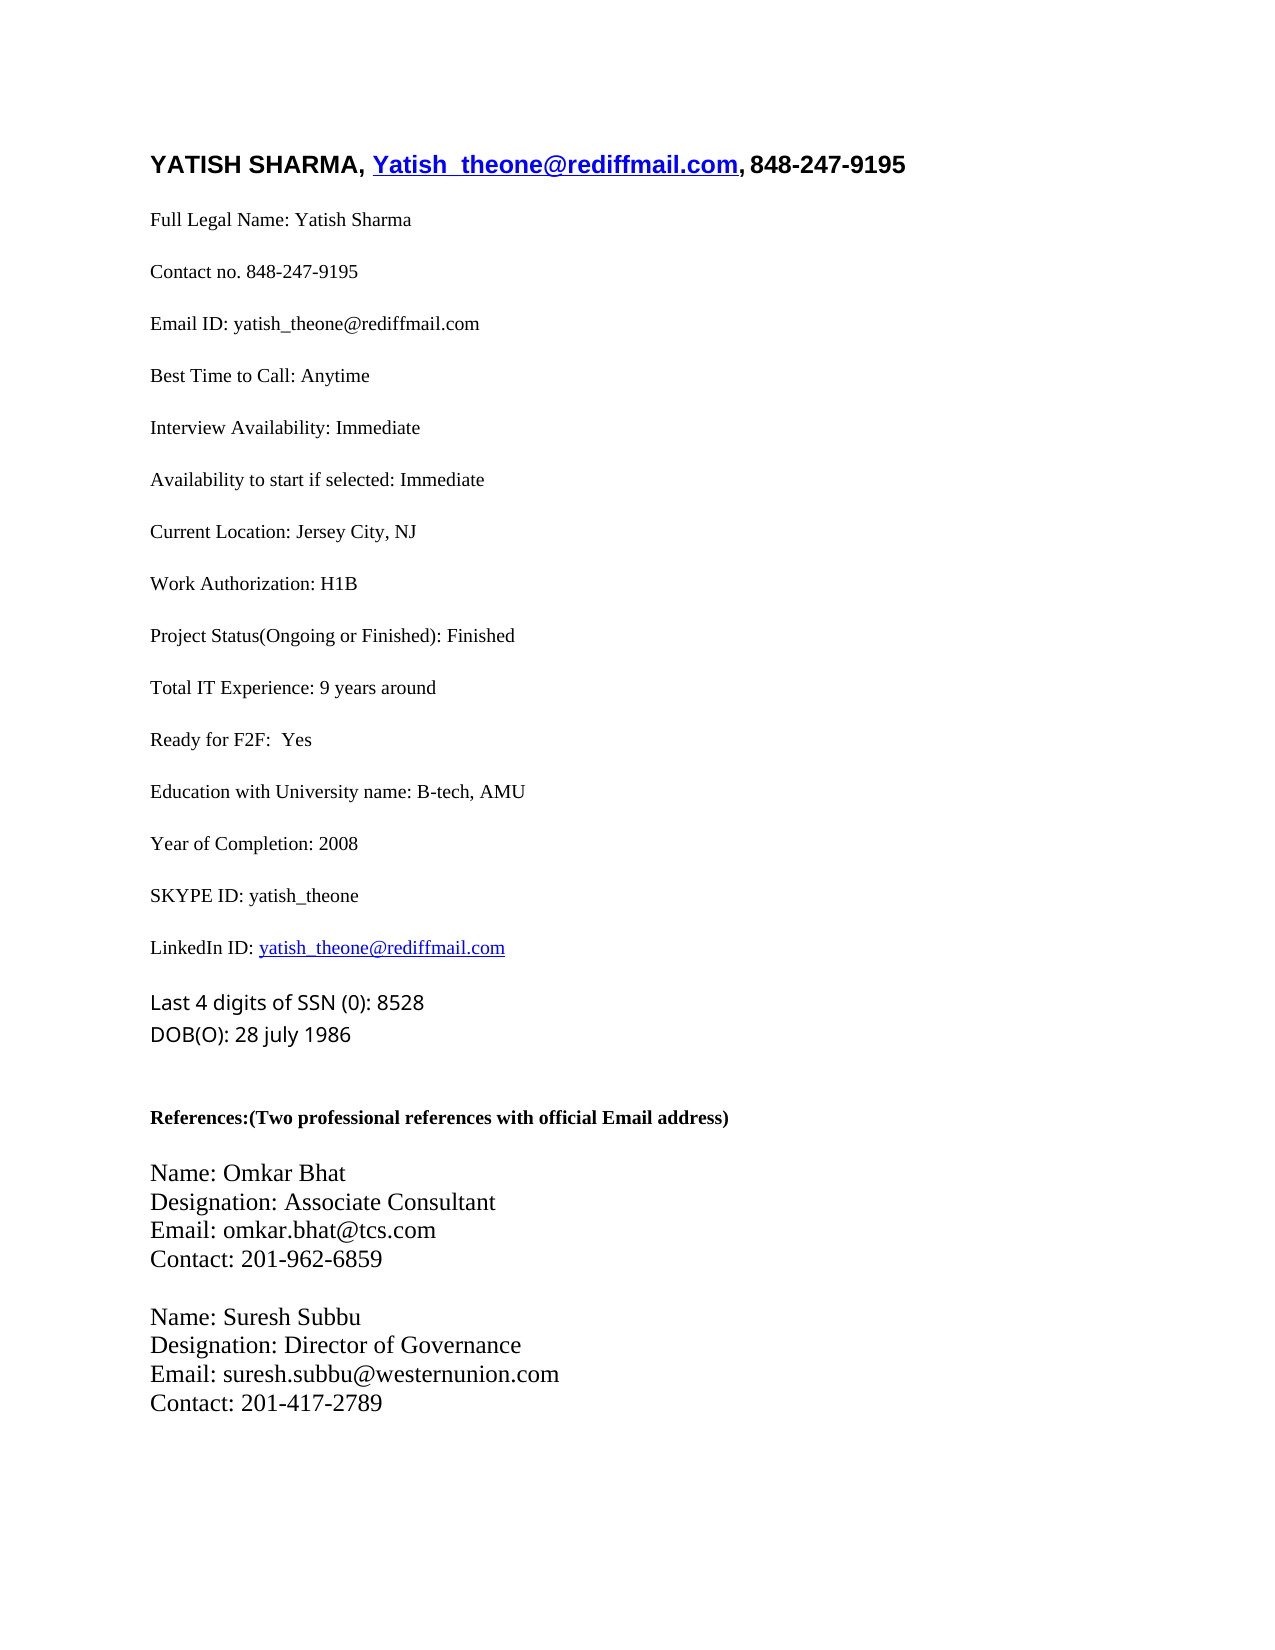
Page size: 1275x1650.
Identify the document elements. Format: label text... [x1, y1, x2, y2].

text LinkedIn ID: yatish_theone@rediffmail.com [150, 936, 1125, 958]
text Work Authorization: H1B [150, 572, 1125, 594]
text Availability to start if selected: Immediate [150, 468, 1125, 491]
text SKYPE ID: yatish_theone [150, 884, 1125, 906]
text Ready for F2F: Yes [150, 728, 1125, 751]
text Interview Availability: Immediate [150, 416, 1125, 439]
text Year of Completion: 2008 [150, 832, 1125, 854]
text References:(Two professional references with official Email address) [150, 1106, 1125, 1129]
text Email ID: yatish_theone@rediffmail.com [150, 312, 1125, 335]
text Project Status(Ongoing or Finished): Finished [150, 624, 1125, 647]
text Last 4 digits of SSN (0): 8528 DOB(O): 28 july 1986 [150, 988, 1125, 1081]
text Total IT Experience: 9 years around [150, 676, 1125, 698]
text Full Legal Name: Yatish Sharma [150, 208, 1125, 231]
text Contact no. 848-247-9195 [150, 260, 1125, 283]
text Current Location: Jersey City, NJ [150, 520, 1125, 543]
text Education with University name: B-tech, AMU [150, 780, 1125, 802]
text Name: Omkar Bhat Designation: Associate Consultant Email: omkar.bhat@tcs.com Contact: 201-962-6859 Name: Suresh Subbu Designation: Director of Governance Email: suresh.subbu@westernunion.com Contact: 201-417-2789 [150, 1158, 1125, 1417]
text YATISH SHARMA, Yatish_theone@rediffmail.com, 848-247-9195 [150, 150, 1125, 179]
text Best Time to Call: Anytime [150, 364, 1125, 387]
